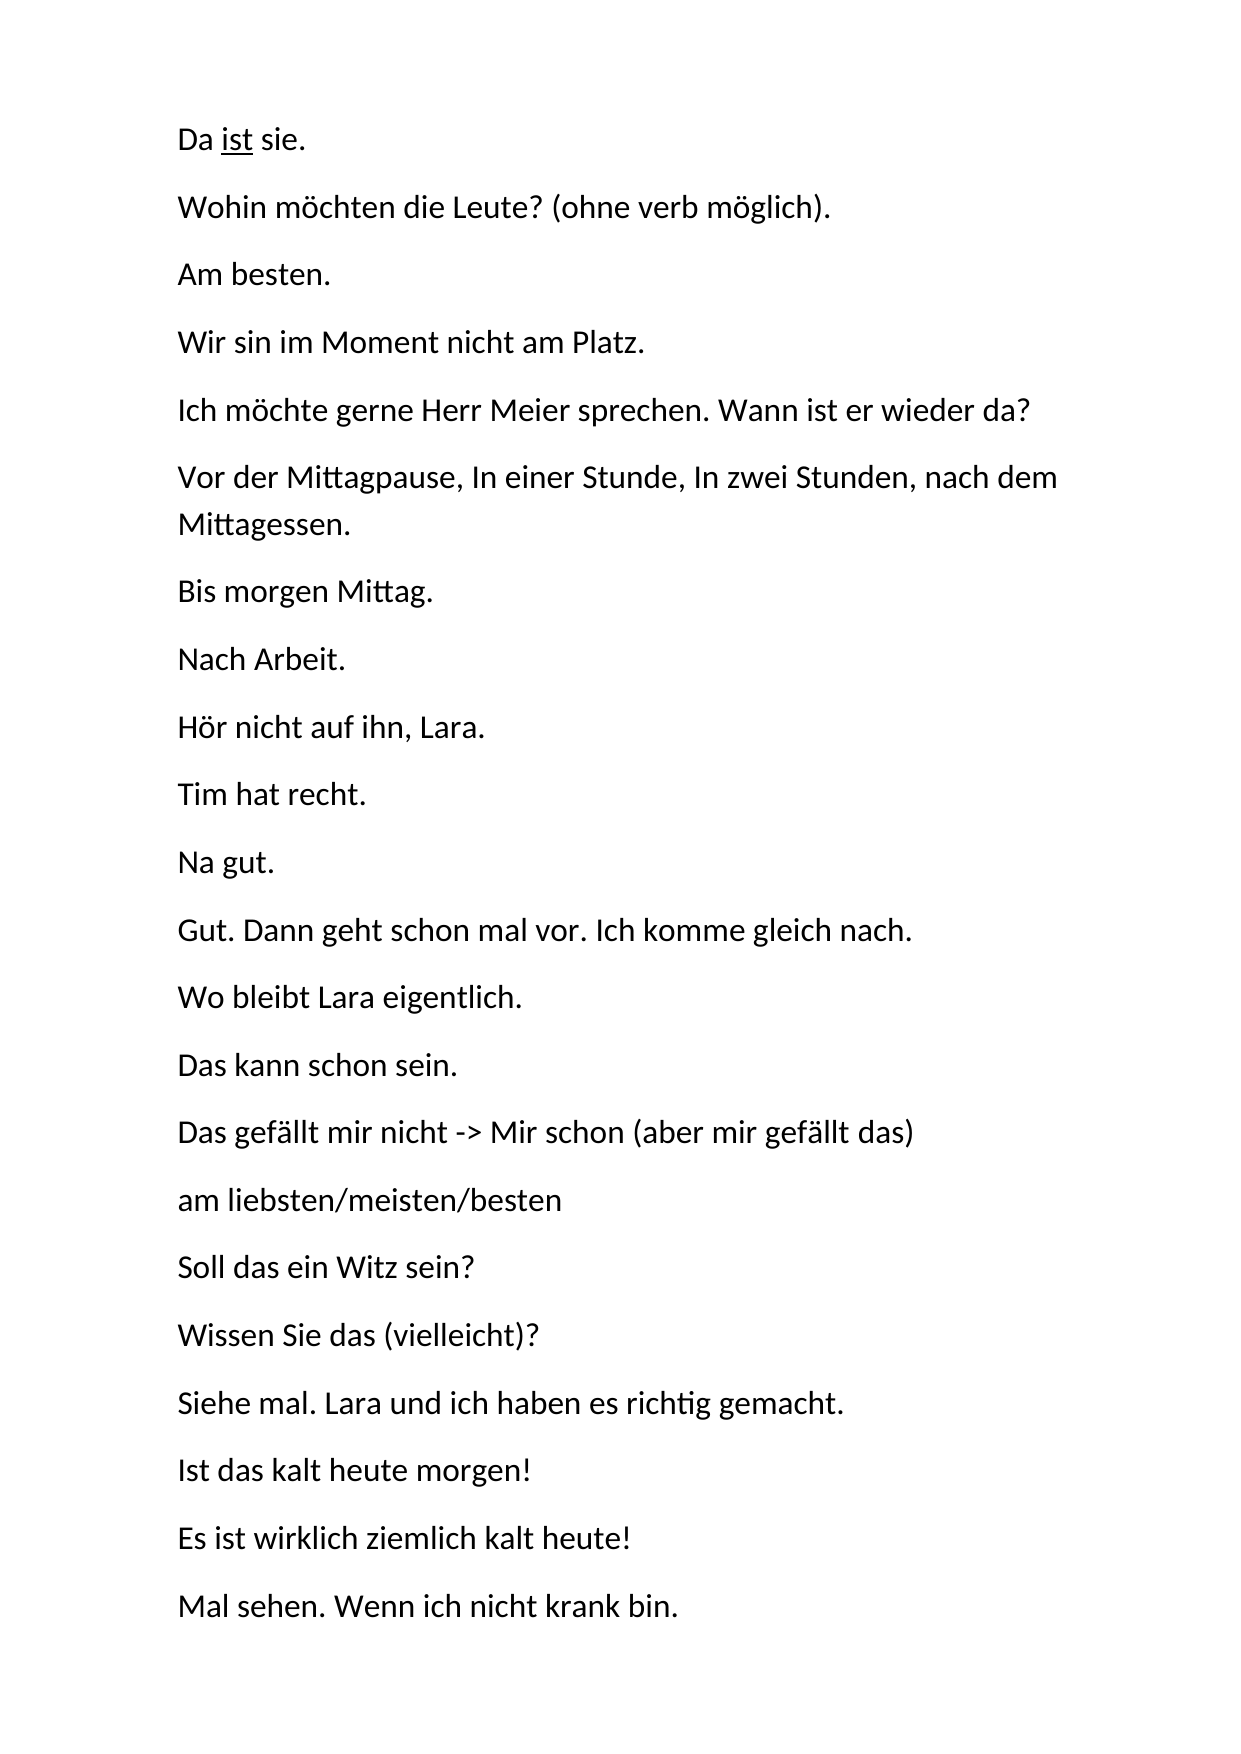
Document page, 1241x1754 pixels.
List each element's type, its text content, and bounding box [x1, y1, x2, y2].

text Wo bleibt Lara eigentlich. [177, 976, 1152, 1017]
text Wissen Sie das (vielleicht)? [177, 1314, 1152, 1355]
text Hör nicht auf ihn, Lara. [177, 706, 1152, 746]
text Siehe mal. Lara und ich haben es richtig gemacht. [177, 1382, 1152, 1422]
text Tim hat recht. [177, 773, 1152, 814]
text am liebsten/meisten/besten [177, 1179, 1152, 1220]
text Gut. Dann geht schon mal vor. Ich komme gleich nach. [177, 908, 1152, 949]
text Das kann schon sein. [177, 1044, 1152, 1084]
text Na gut. [177, 841, 1152, 882]
text Vor der Mittagpause, In einer Stunde, In zwei Stunden, nach dem Mittagessen. [177, 456, 1152, 544]
text Es ist wirklich ziemlich kalt heute! [177, 1517, 1152, 1558]
text Wir sin im Moment nicht am Platz. [177, 321, 1152, 362]
text Das gefällt mir nicht -> Mir schon (aber mir gefällt das) [177, 1111, 1152, 1152]
text Am besten. [177, 253, 1152, 294]
text Bis morgen Mittag. [177, 571, 1152, 611]
text Mal sehen. Wenn ich nicht krank bin. [177, 1584, 1152, 1625]
text Soll das ein Witz sein? [177, 1247, 1152, 1287]
text Wohin möchten die Leute? (ohne verb möglich). [177, 186, 1152, 226]
text Ich möchte gerne Herr Meier sprechen. Wann ist er wieder da? [177, 388, 1152, 429]
text Da ist sie. [177, 118, 1152, 159]
text Nach Arbeit. [177, 638, 1152, 679]
text Ist das kalt heute morgen! [177, 1449, 1152, 1490]
